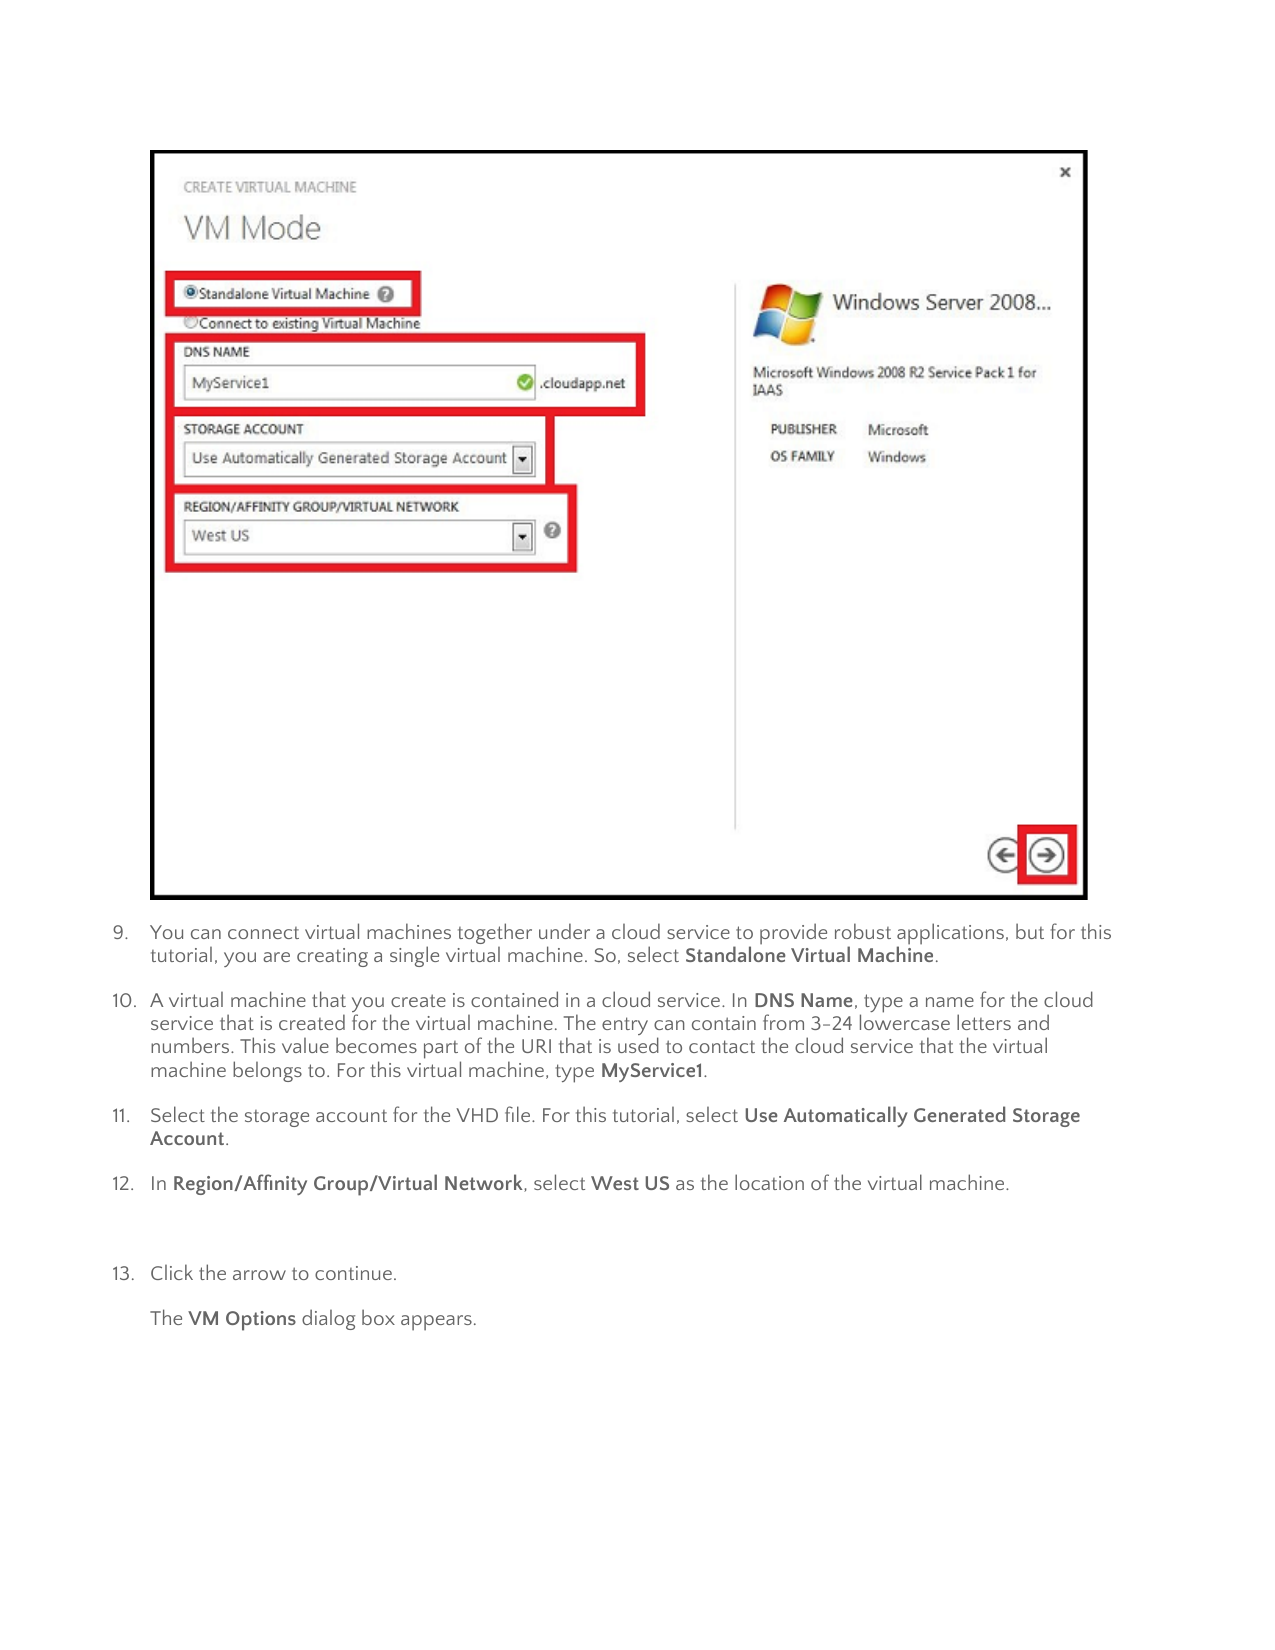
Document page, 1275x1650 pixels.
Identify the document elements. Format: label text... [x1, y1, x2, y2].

list A virtual machine that you create is contained in a cloud service. In DNS Name, type a name for the cloud service that is created for the virtual machine. The entry can contain from 3-24 lowercase letters and numbers. This value becomes part of the URI that is used to contact the cloud service that the virtual machine belongs to. For this virtual machine, type MyService1. [112, 990, 1125, 1082]
picture [150, 150, 1088, 900]
list You can connect virtual machines together under a cloud service to provide robust applications, but for this tutorial, you are creating a single virtual machine. So, select Standalone Virtual Machine. [112, 922, 1125, 968]
list In Region/Affinity Group/Virtual Network, select West US as the location of the virtual machine. [112, 1172, 1125, 1196]
list Select the storage account for the VHD file. For this tutorial, select Use Automatically Generated Storage Account. [112, 1104, 1125, 1151]
list Click the arrow to continue. [112, 1262, 1125, 1286]
text The VM Options dialog box appears. [150, 1307, 1125, 1331]
